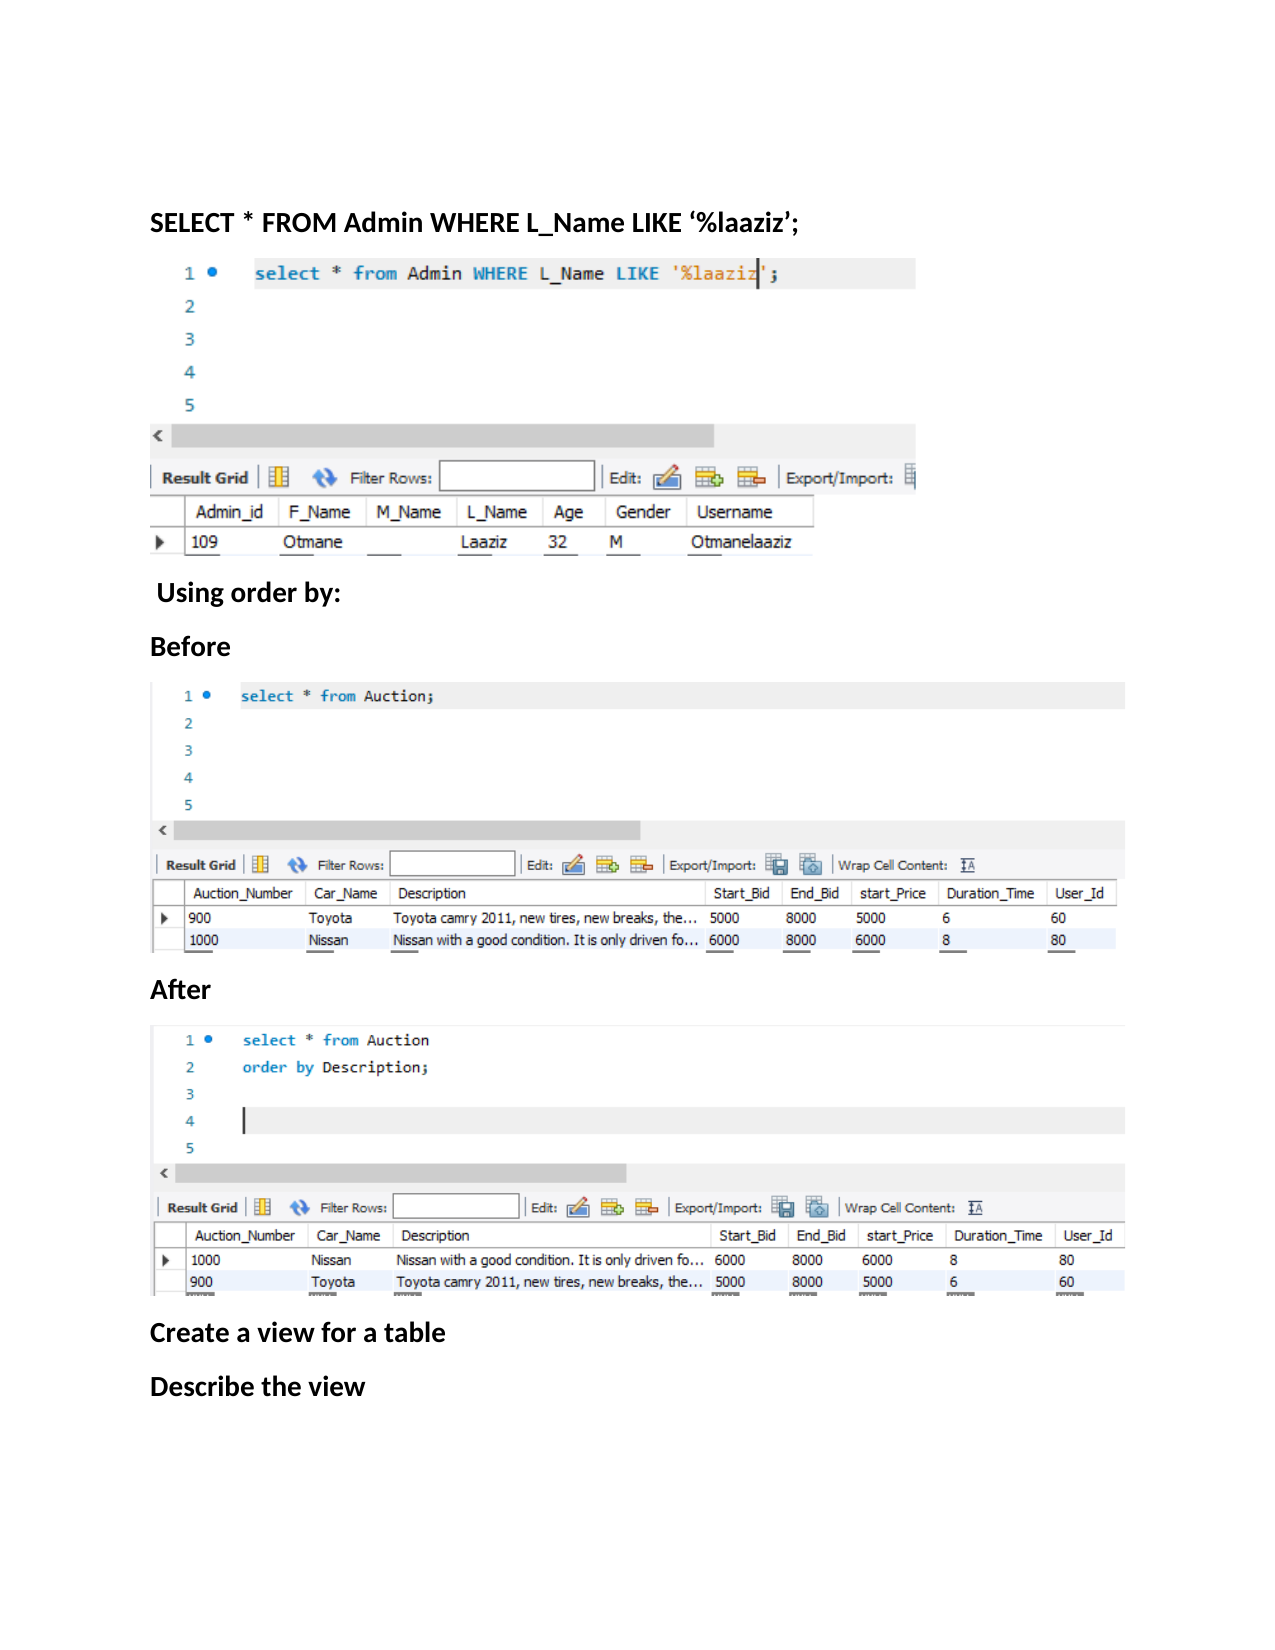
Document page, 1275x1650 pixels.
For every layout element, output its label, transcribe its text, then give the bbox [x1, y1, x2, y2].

picture [150, 682, 1125, 953]
text SELECT * FROM Admin WHERE L_Name LIKE ‘%laaziz’; [150, 204, 1125, 240]
picture [150, 1025, 1125, 1296]
text Describe the view [150, 1368, 1125, 1404]
text Using order by: [150, 574, 1125, 609]
text After [150, 971, 1125, 1007]
picture [150, 258, 916, 556]
text Before [150, 628, 1125, 664]
text Create a view for a table [150, 1314, 1125, 1349]
